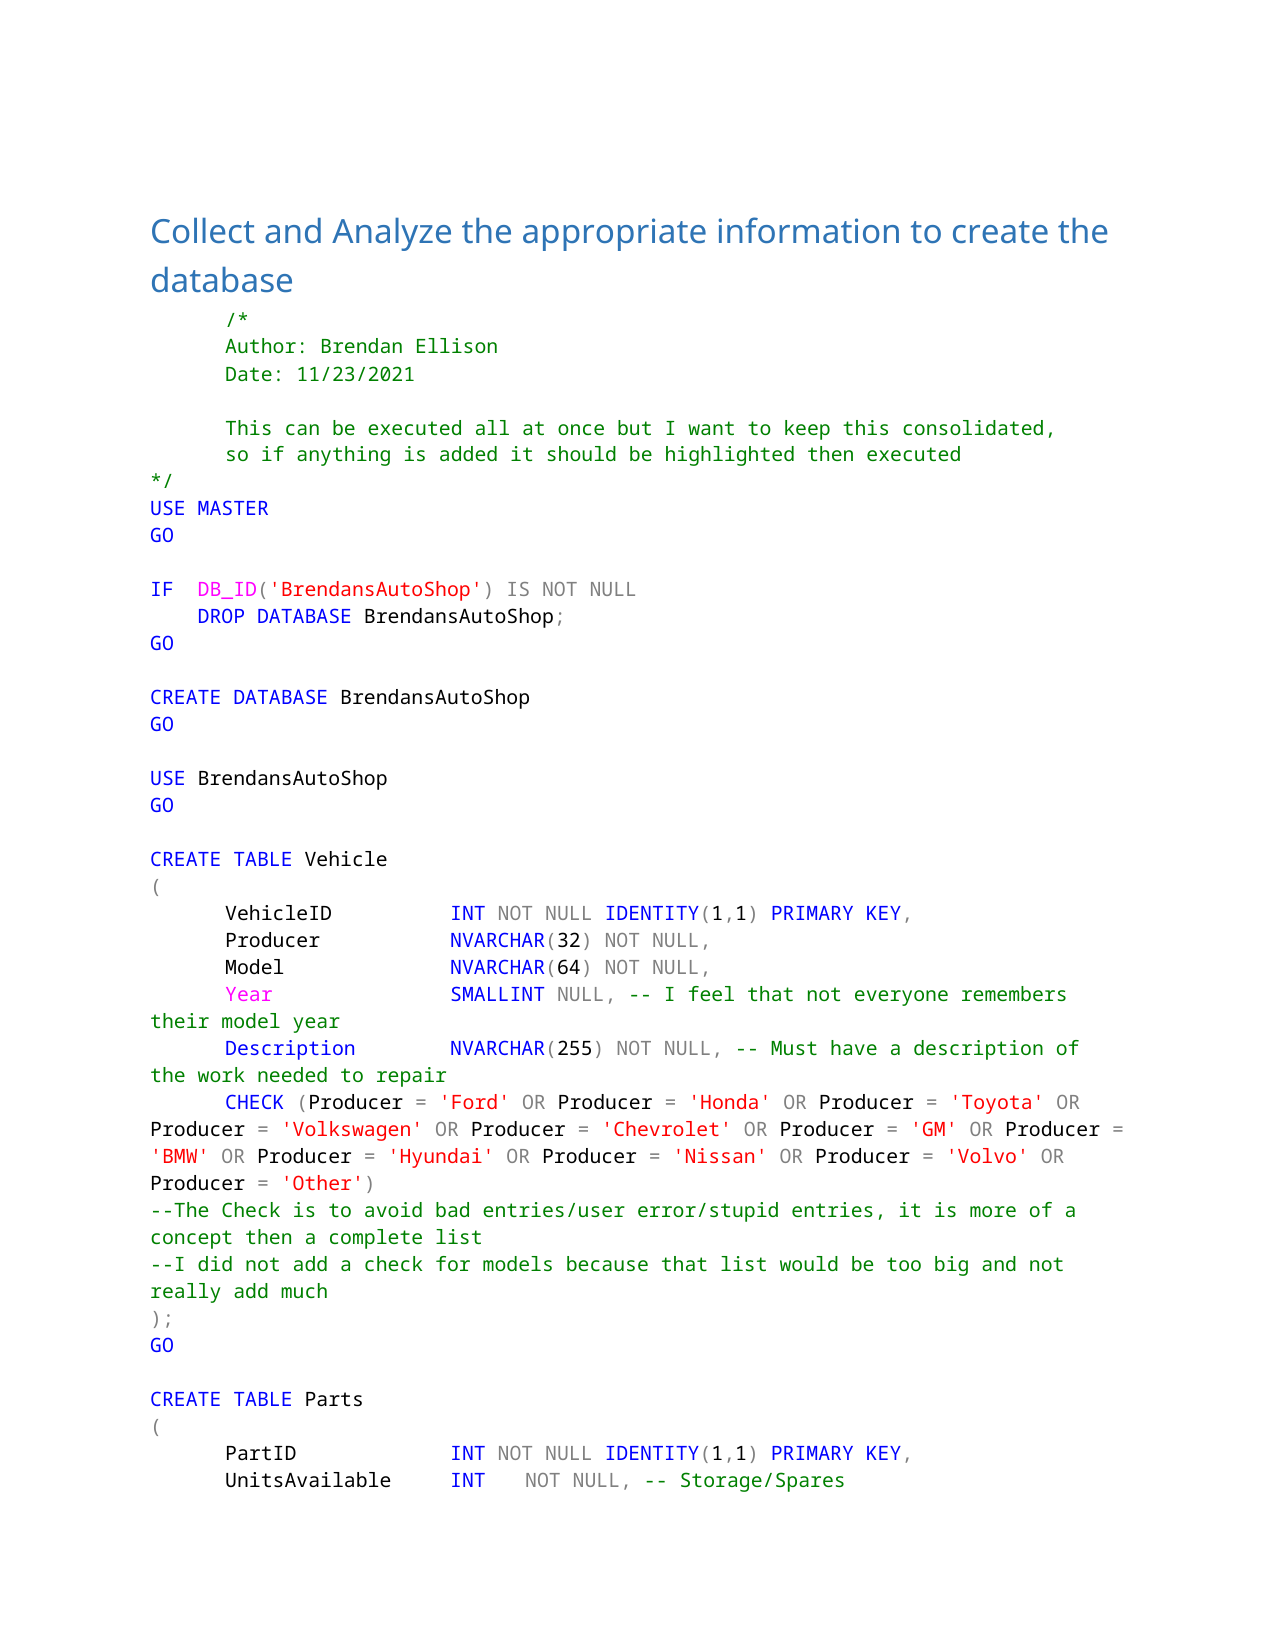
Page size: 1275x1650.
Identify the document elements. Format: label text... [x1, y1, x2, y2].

text GO [150, 522, 1125, 549]
text Producer NVARCHAR(32) NOT NULL, [150, 926, 1125, 953]
text CHECK (Producer = 'Ford' OR Producer = 'Honda' OR Producer = 'Toyota' OR Producer = 'Volkswagen' OR Producer = 'Chevrolet' OR Producer = 'GM' OR Producer = 'BMW' OR Producer = 'Hyundai' OR Producer = 'Nissan' OR Producer = 'Volvo' OR Producer = 'Other') [150, 1088, 1125, 1196]
text GO [150, 711, 1125, 737]
text Model NVARCHAR(64) NOT NULL, [150, 953, 1125, 980]
text ); [150, 1304, 1125, 1331]
text CREATE DATABASE BrendansAutoShop [150, 683, 1125, 711]
text GO [150, 791, 1125, 818]
text USE BrendansAutoShop [150, 764, 1125, 791]
text GO [150, 629, 1125, 657]
text GO [150, 1331, 1125, 1358]
text PartID INT NOT NULL IDENTITY(1,1) PRIMARY KEY, [150, 1439, 1125, 1466]
text CREATE TABLE Vehicle [150, 845, 1125, 872]
subtitle Collect and Analyze the appropriate information to create the database [150, 208, 1125, 302]
text --The Check is to avoid bad entries/user error/stupid entries, it is more of a concept then a complete list [150, 1196, 1125, 1250]
text Year SMALLINT NULL, -- I feel that not everyone remembers their model year [150, 980, 1125, 1034]
text Author: Brendan Ellison [150, 333, 1125, 360]
text USE MASTER [150, 495, 1125, 522]
text VehicleID INT NOT NULL IDENTITY(1,1) PRIMARY KEY, [150, 899, 1125, 926]
text */ [150, 468, 1125, 495]
text CREATE TABLE Parts [150, 1385, 1125, 1412]
text Description NVARCHAR(255) NOT NULL, -- Must have a description of the work needed to repair [150, 1034, 1125, 1088]
text /* [150, 306, 1125, 333]
text ( [150, 1412, 1125, 1439]
text ( [150, 872, 1125, 899]
text --I did not add a check for models because that list would be too big and not really add much [150, 1250, 1125, 1304]
text DROP DATABASE BrendansAutoShop; [150, 603, 1125, 629]
text Date: 11/23/2021 [150, 360, 1125, 387]
text IF DB_ID('BrendansAutoShop') IS NOT NULL [150, 576, 1125, 603]
text UnitsAvailable INT NOT NULL, -- Storage/Spares [150, 1466, 1125, 1493]
text so if anything is added it should be highlighted then executed [150, 441, 1125, 468]
text This can be executed all at once but I want to keep this consolidated, [150, 414, 1125, 441]
